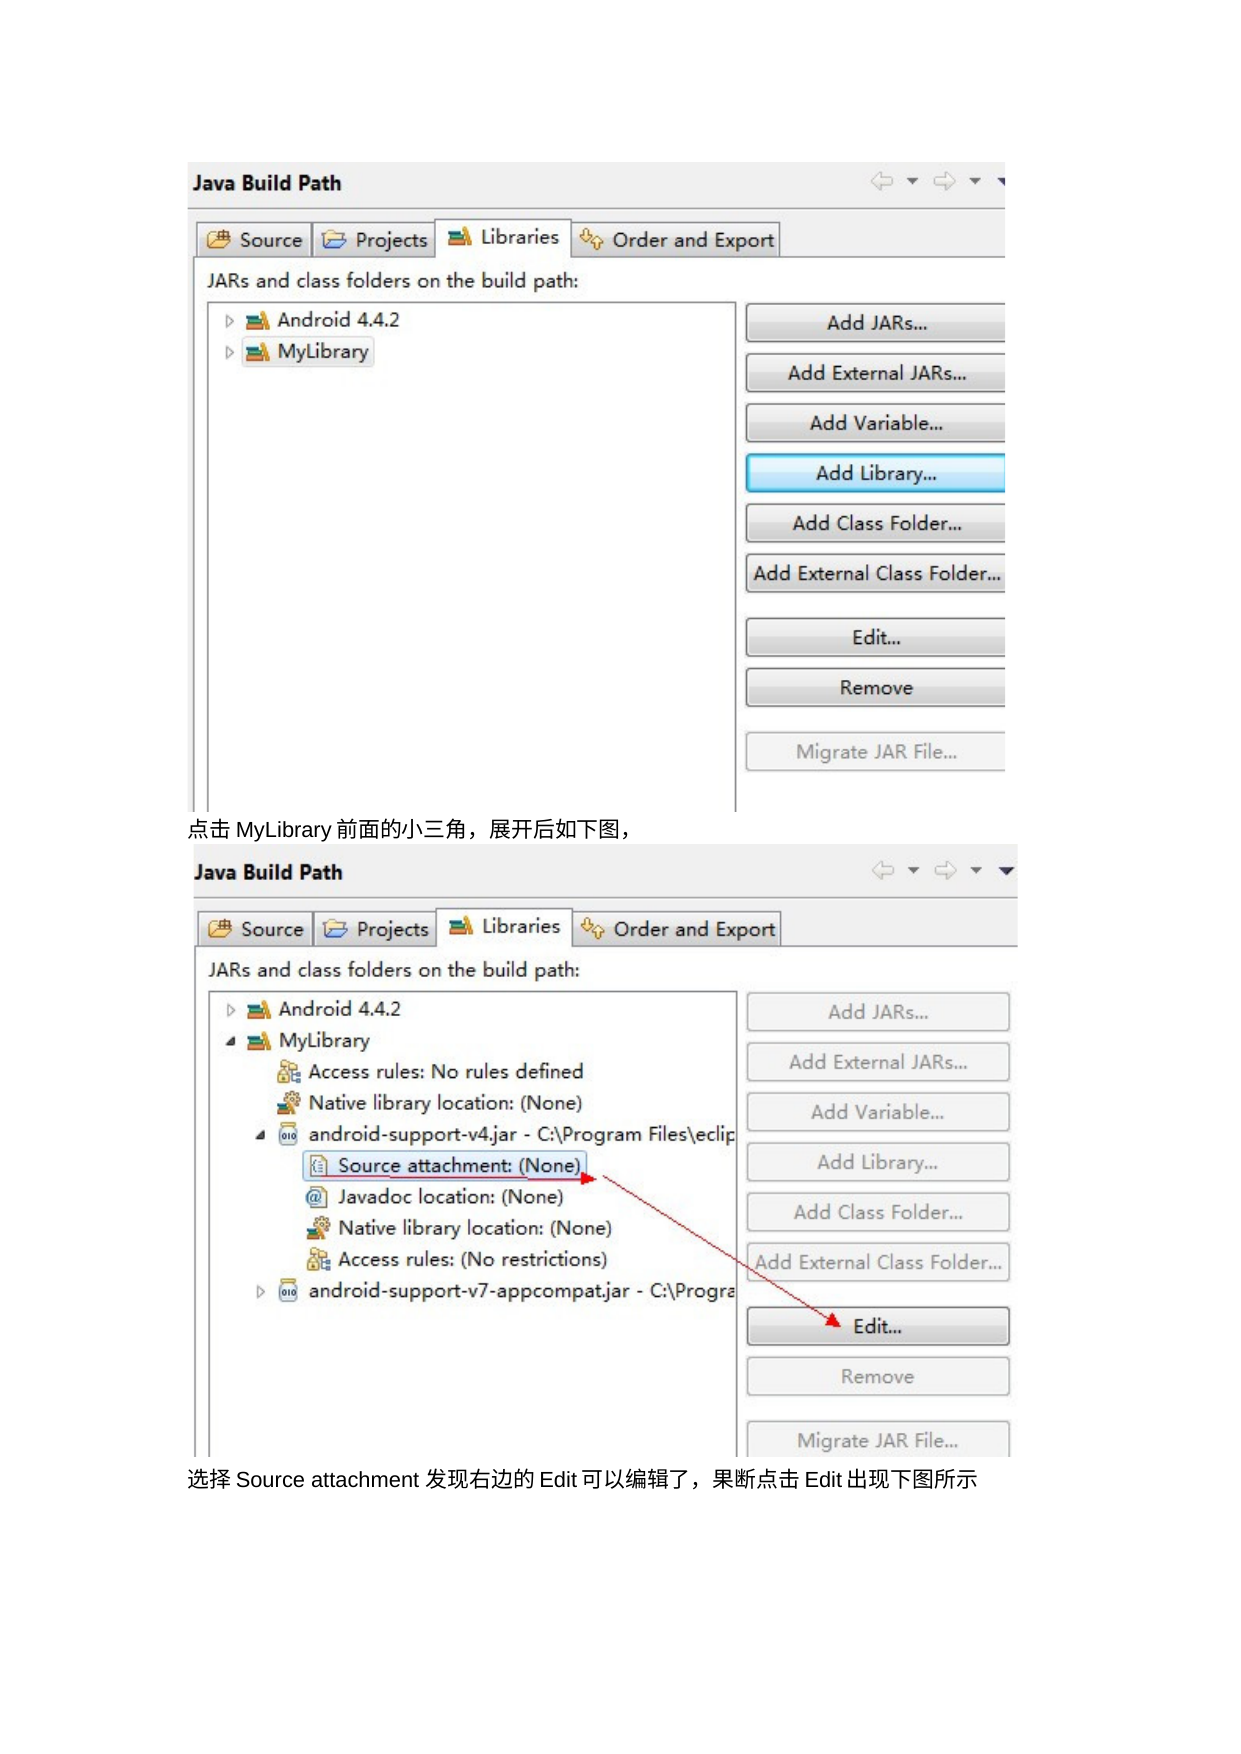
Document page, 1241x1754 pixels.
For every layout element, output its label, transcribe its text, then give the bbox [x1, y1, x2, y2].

picture [193, 844, 1018, 1457]
picture [187, 162, 1006, 812]
text 选择Source attachment 发现右边的Edit可以编辑了，果断点击Edit出现下图所示 [187, 1462, 1053, 1494]
text 点击MyLibrary前面的小三角，展开后如下图， [187, 812, 1053, 844]
